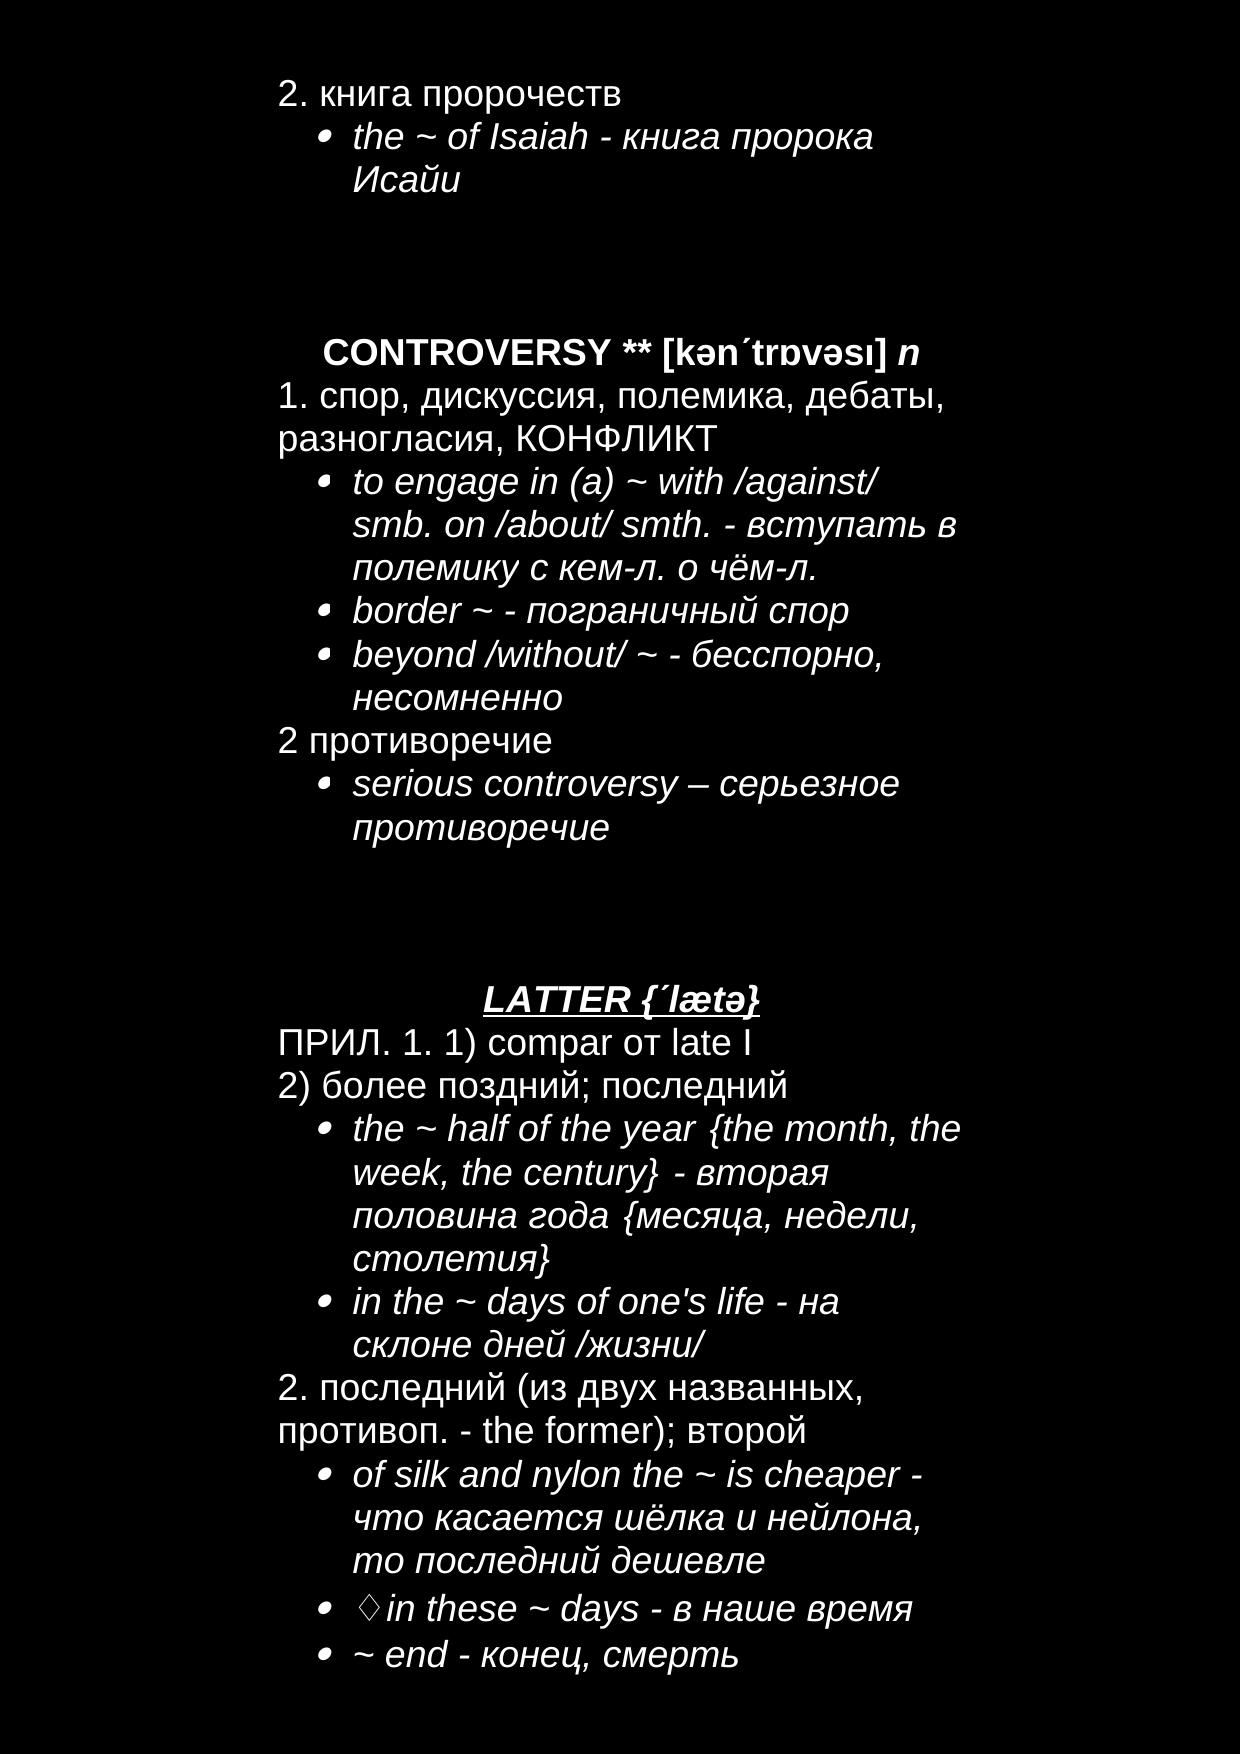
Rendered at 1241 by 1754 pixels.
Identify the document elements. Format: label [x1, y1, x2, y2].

table_header [270, 62, 976, 1684]
